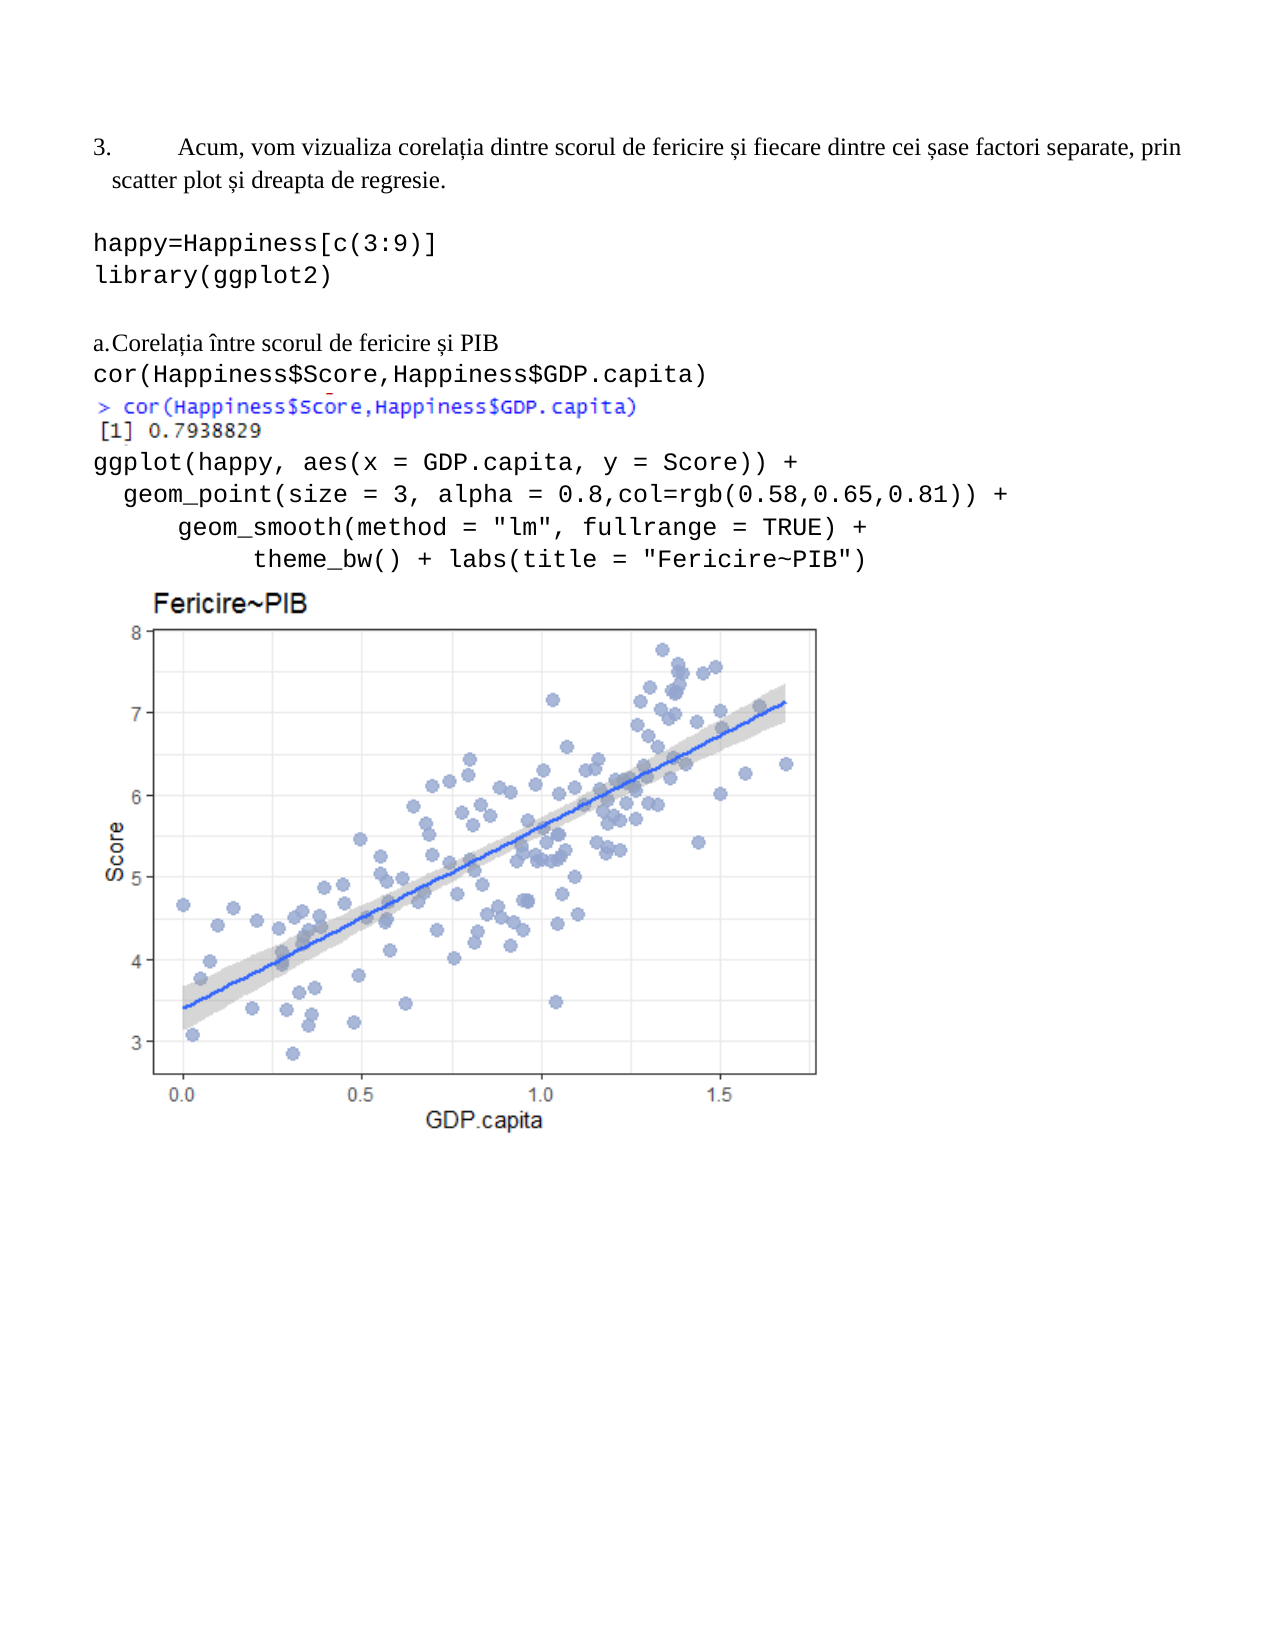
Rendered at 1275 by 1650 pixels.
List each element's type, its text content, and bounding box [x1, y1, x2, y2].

list Corelația între scorul de fericire și PIB [93, 328, 1186, 357]
list happy=Happiness[c(3:9)] [93, 231, 1186, 259]
list cor(Happiness$Score,Happiness$GDP.capita) [93, 361, 1186, 389]
list ggplot(happy, aes(x = GDP.capita, y = Score)) + [93, 449, 1186, 478]
picture [92, 579, 828, 1144]
list library(ggplot2) [93, 263, 1186, 291]
list geom_point(size = 3, alpha = 0.8,col=rgb(0.58,0.65,0.81)) + [93, 482, 1186, 510]
picture [92, 393, 668, 446]
list geom_smooth(method = "lm", fullrange = TRUE) + [93, 514, 1186, 543]
list Acum, vom vizualiza corelația dintre scorul de fericire și fiecare dintre cei șase factori separate, prin scatter plot și dreapta de regresie. [93, 132, 1186, 194]
